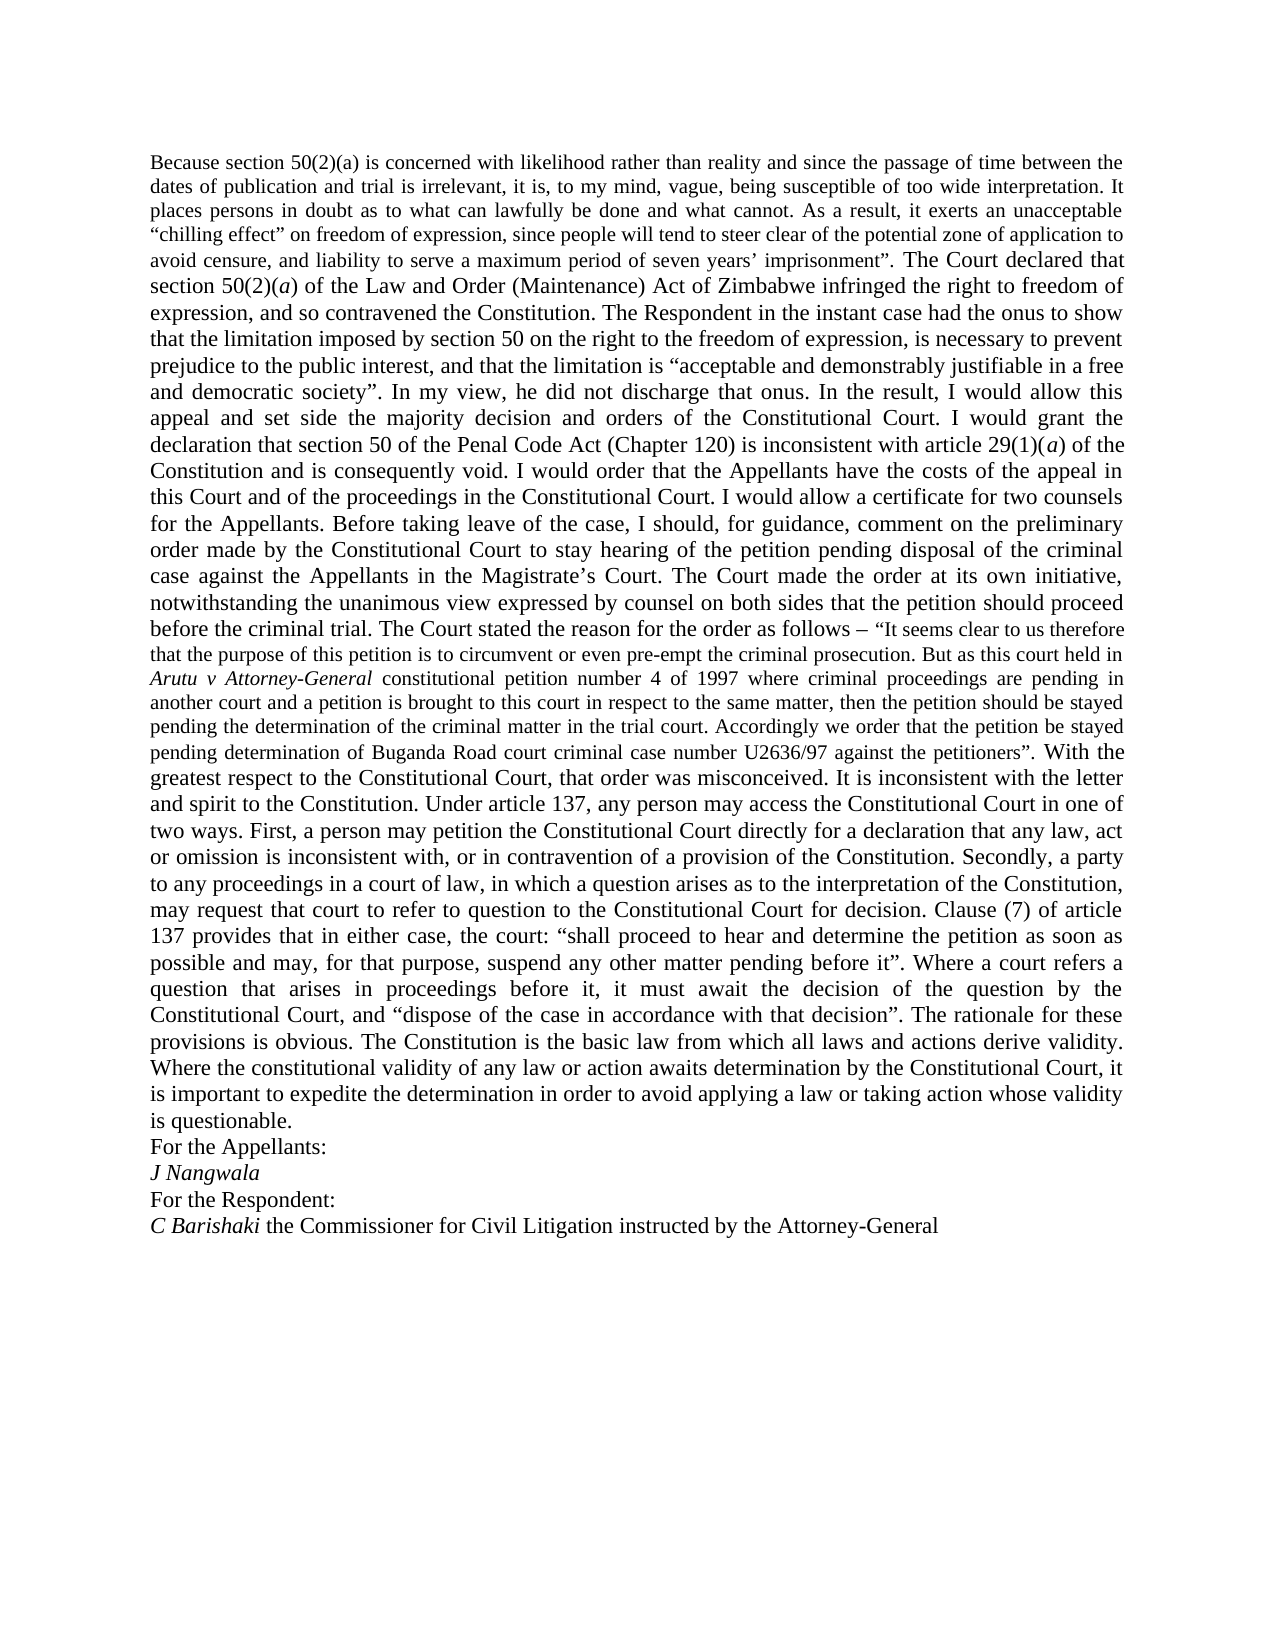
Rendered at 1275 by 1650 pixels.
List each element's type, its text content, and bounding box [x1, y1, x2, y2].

text J Nangwala [150, 1159, 1125, 1186]
text For the Respondent: [150, 1186, 1125, 1212]
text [150, 150, 1125, 1133]
text For the Appellants: [150, 1133, 1125, 1159]
text C Barishaki the Commissioner for Civil Litigation instructed by the Attorney-General [150, 1212, 1125, 1238]
